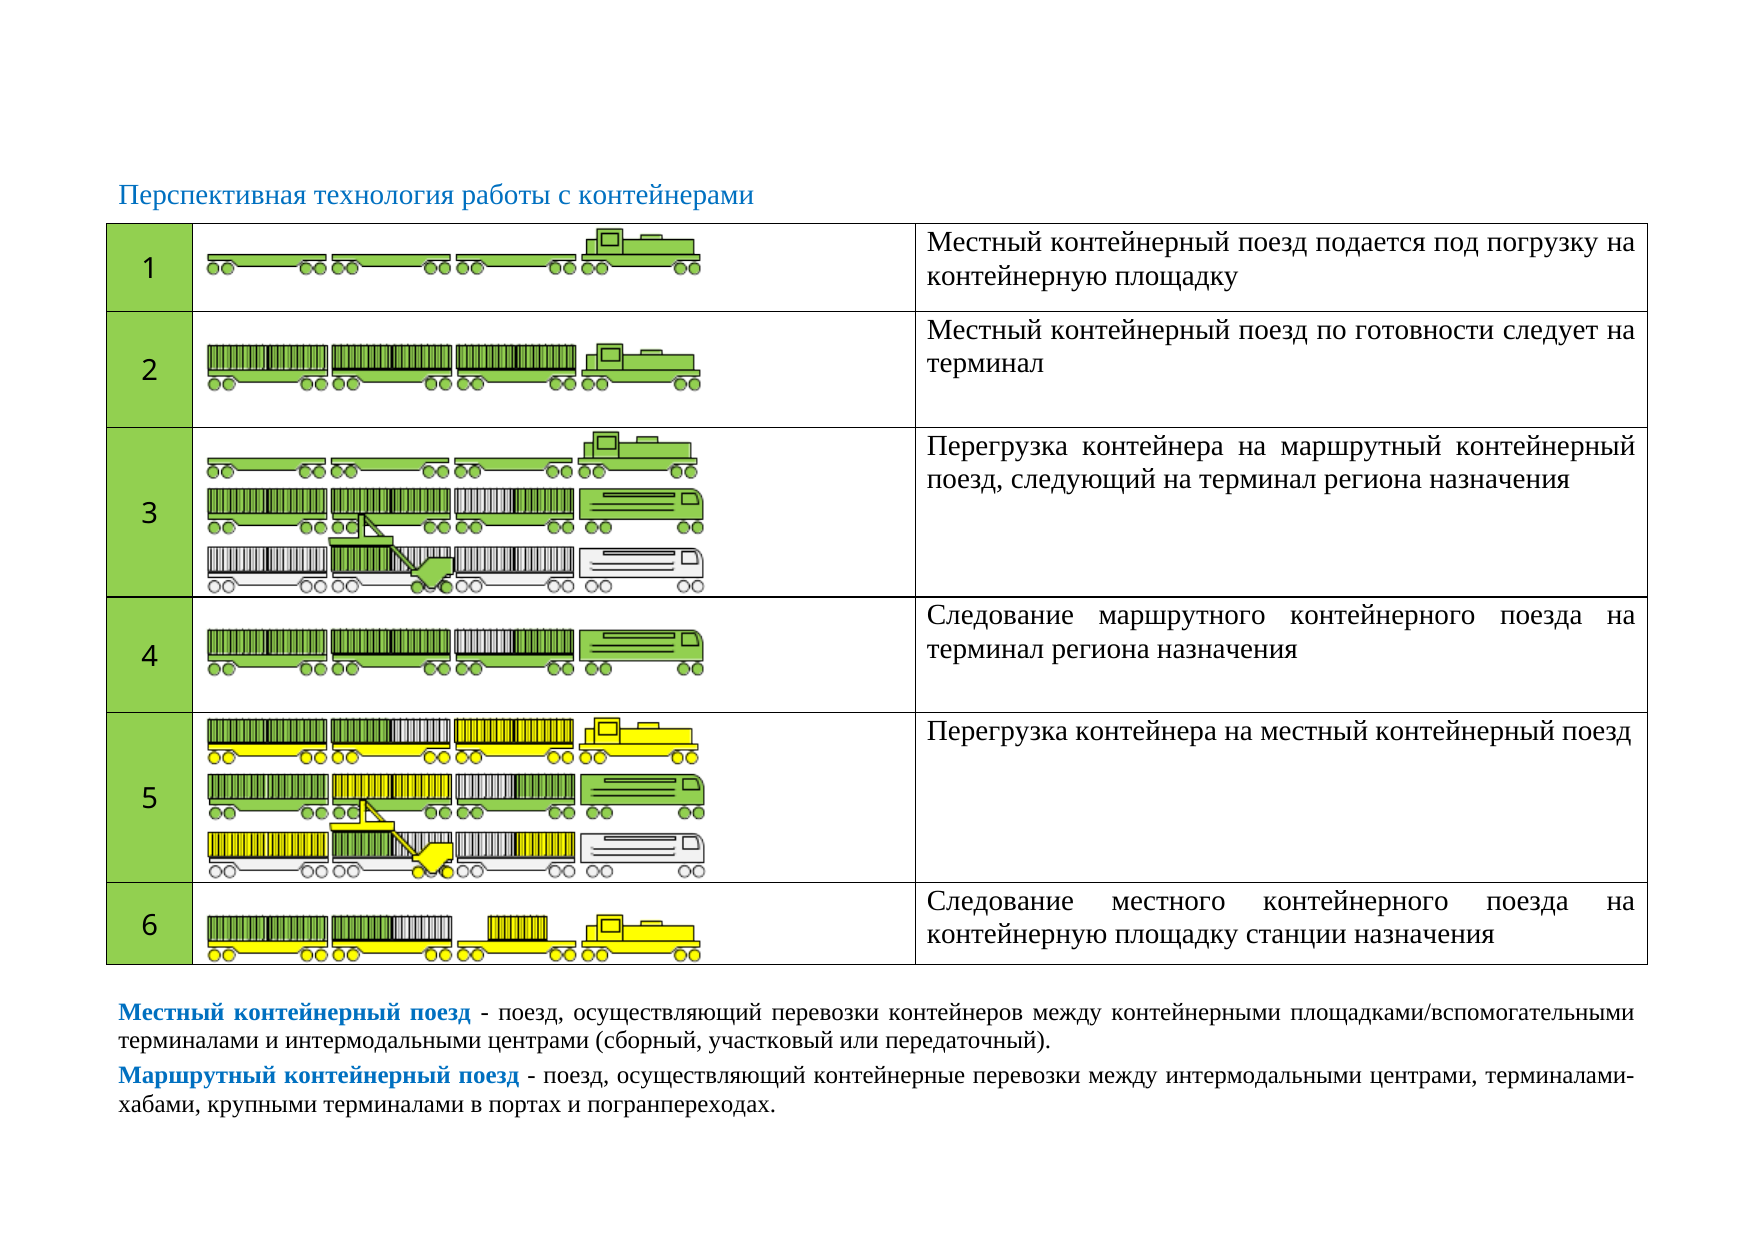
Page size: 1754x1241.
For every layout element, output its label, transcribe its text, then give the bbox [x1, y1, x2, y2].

table_cell [193, 428, 915, 596]
table_cell [193, 312, 915, 427]
table_cell [193, 883, 915, 964]
table_cell Перегрузка контейнера на местный контейнерный поезд [916, 713, 1647, 882]
table_cell [193, 713, 915, 882]
table_cell 6 [107, 883, 192, 964]
table_cell 4 [107, 598, 192, 712]
table_cell 5 [107, 713, 192, 882]
table_header [193, 224, 915, 311]
table_cell 2 [107, 312, 192, 427]
table_header 1 [107, 224, 192, 311]
text Местный контейнерный поезд - поезд, осуществляющий перевозки контейнеров между контейнерными площадками/вспомогательными терминалами и интермодальными центрами (сборный, участковый или передаточный). [118, 997, 1636, 1054]
table_cell Местный контейнерный поезд по готовности следует на терминал [916, 312, 1647, 427]
table_cell Перегрузка контейнера на маршрутный контейнерный поезд, следующий на терминал региона назначения [916, 428, 1647, 596]
table_header Местный контейнерный поезд подается под погрузку на контейнерную площадку [916, 224, 1647, 311]
table_cell 3 [107, 428, 192, 596]
text Перспективная технология работы с контейнерами [118, 177, 1636, 211]
text Маршрутный контейнерный поезд - поезд, осуществляющий контейнерные перевозки между интермодальными центрами, терминалами-хабами, крупными терминалами в портах и погранпереходах. [118, 1061, 1636, 1118]
table_cell Следование местного контейнерного поезда на контейнерную площадку станции назначения [916, 883, 1647, 964]
table_cell [193, 598, 915, 712]
table_cell Следование маршрутного контейнерного поезда на терминал региона назначения [916, 598, 1647, 712]
